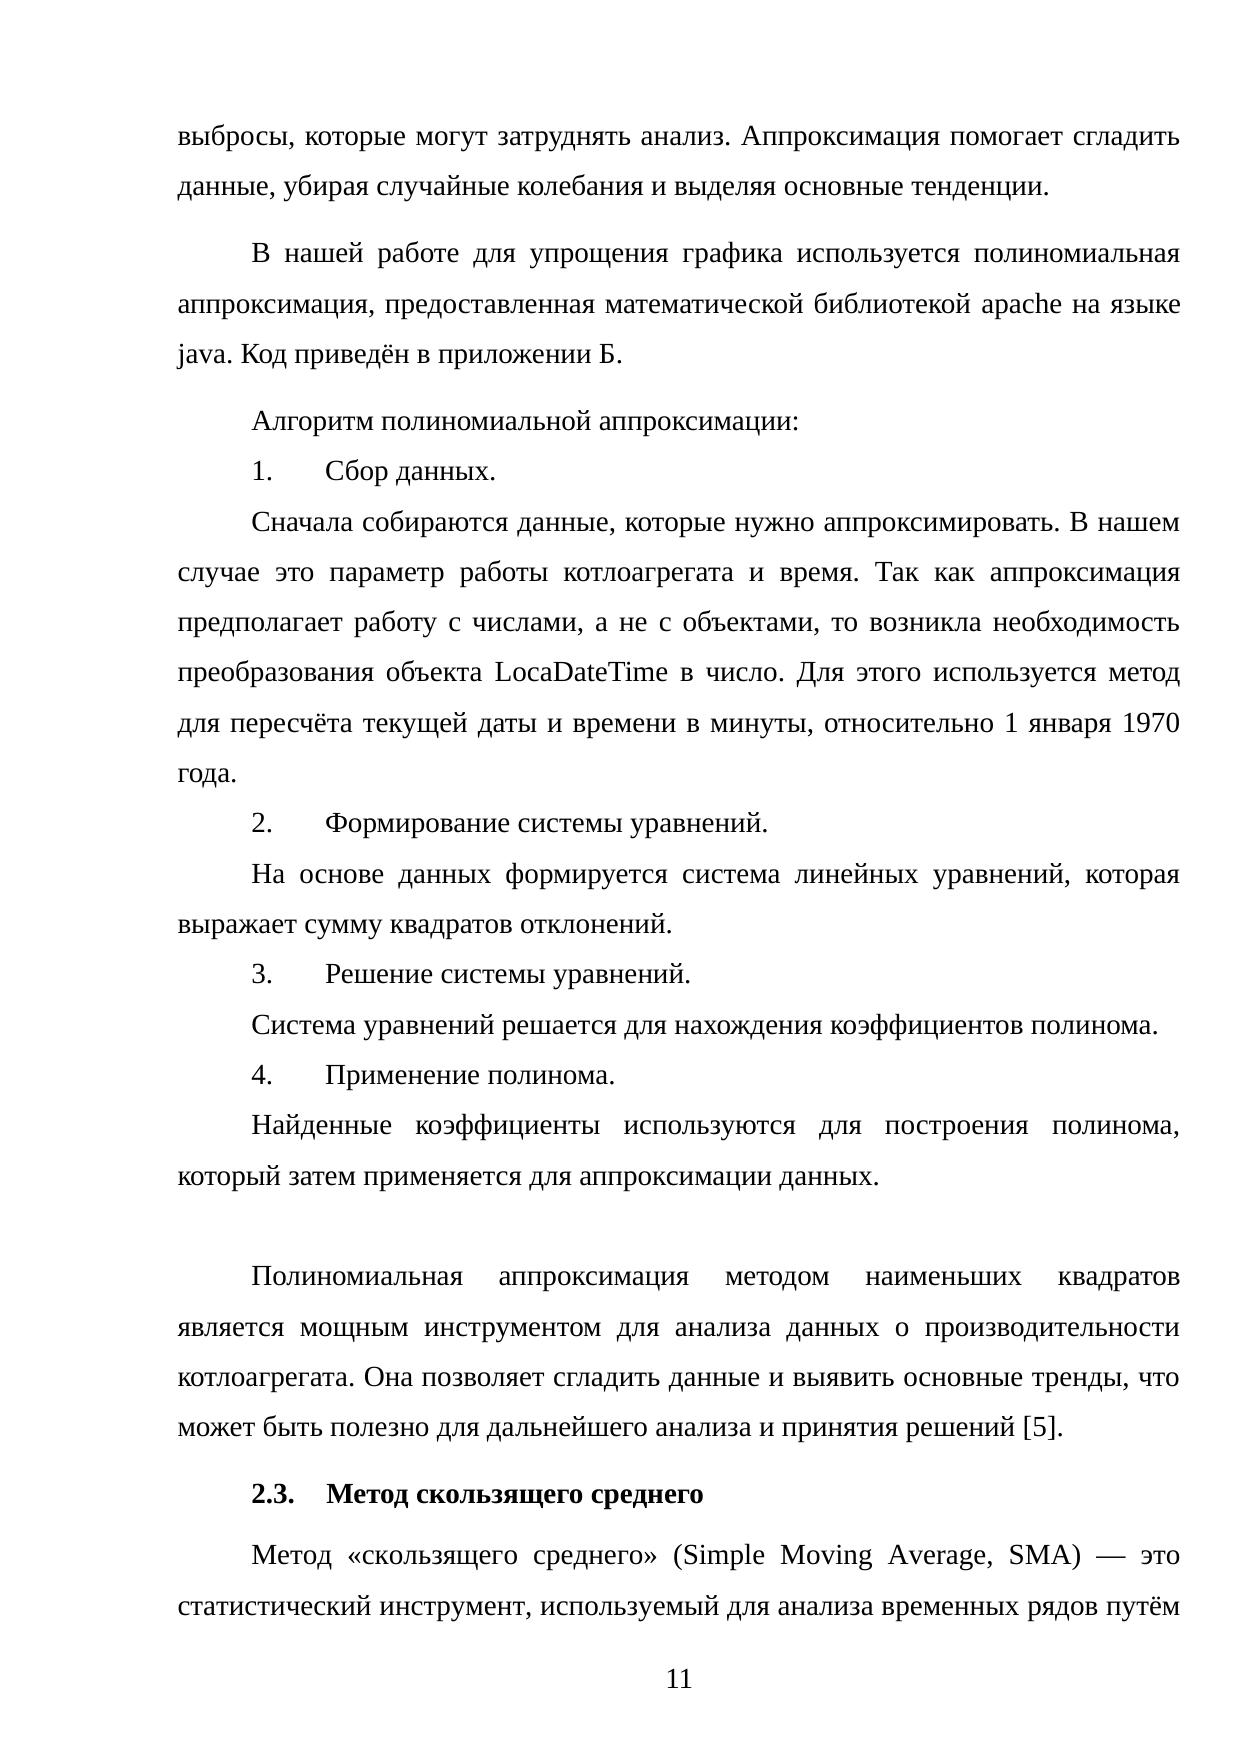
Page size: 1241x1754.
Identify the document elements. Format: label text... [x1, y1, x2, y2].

list Формирование системы уравнений. [177, 806, 1181, 839]
list Решение системы уравнений. [177, 956, 1181, 990]
list Сбор данных. [177, 453, 1181, 487]
list На основе данных формируется система линейных уравнений, которая выражает сумму квадратов отклонений. [177, 856, 1181, 940]
list Система уравнений решается для нахождения коэффициентов полинома. [177, 1007, 1181, 1040]
list Применение полинома. [177, 1057, 1181, 1091]
list Алгоритм полиномиальной аппроксимации: [177, 403, 1181, 437]
text В нашей работе для упрощения графика используется полиномиальная аппроксимация, предоставленная математической библиотекой apache на языке java. Код приведён в приложении Б. [177, 235, 1181, 369]
list Полиномиальная аппроксимация методом наименьших квадратов является мощным инструментом для анализа данных о производительности котлоагрегата. Она позволяет сгладить данные и выявить основные тренды, что может быть полезно для дальнейшего анализа и принятия решений [5]. [177, 1258, 1181, 1443]
subtitle Метод скользящего среднего [251, 1476, 1181, 1510]
list Найденные коэффициенты используются для построения полинома, который затем применяется для аппроксимации данных. [177, 1107, 1181, 1191]
list Сначала собираются данные, которые нужно аппроксимировать. В нашем случае это параметр работы котлоагрегата и время. Так как аппроксимация предполагает работу с числами, а не с объектами, то возникла необходимость преобразования объекта LocaDateTime в число. Для этого используется метод для пересчёта текущей даты и времени в минуты, относительно 1 января 1970 года. [177, 504, 1181, 789]
